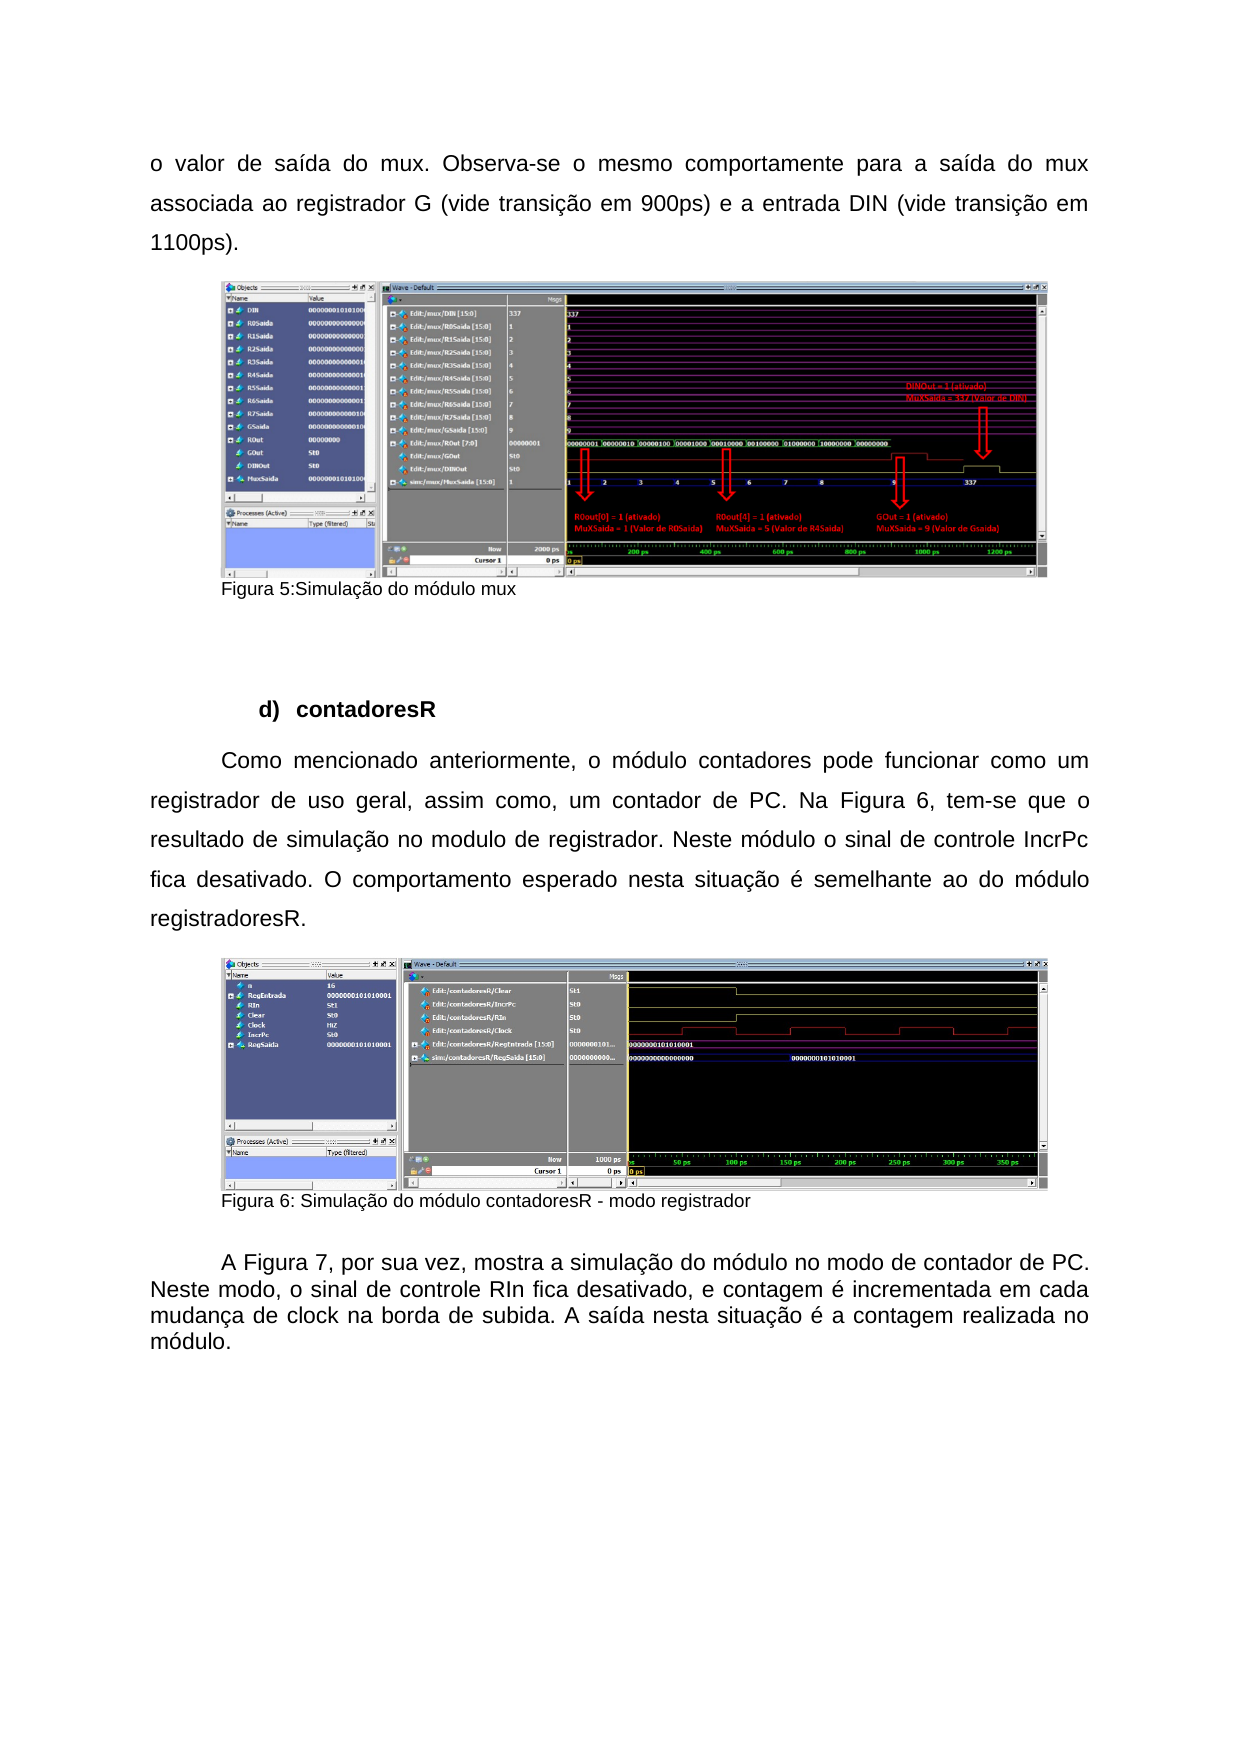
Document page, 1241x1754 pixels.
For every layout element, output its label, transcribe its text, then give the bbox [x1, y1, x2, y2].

list contadoresR [258, 696, 1090, 722]
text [150, 150, 1090, 255]
picture [220, 281, 1048, 578]
text A Figura 7, por sua vez, mostra a simulação do módulo no modo de contador de PC. Neste modo, o sinal de controle RIn fica desativado, e contagem é incrementada em cada mudança de clock na borda de subida. A saída nesta situação é a contagem realizada no módulo. [150, 1249, 1090, 1354]
picture [220, 957, 1048, 1191]
text Como mencionado anteriormente, o módulo contadores pode funcionar como um registrador de uso geral, assim como, um contador de PC. Na Figura 6, tem-se que o resultado de simulação no modulo de registrador. Neste módulo o sinal de controle IncrPc fica desativado. O comportamento esperado nesta situação é semelhante ao do módulo registradoresR. [150, 747, 1090, 932]
